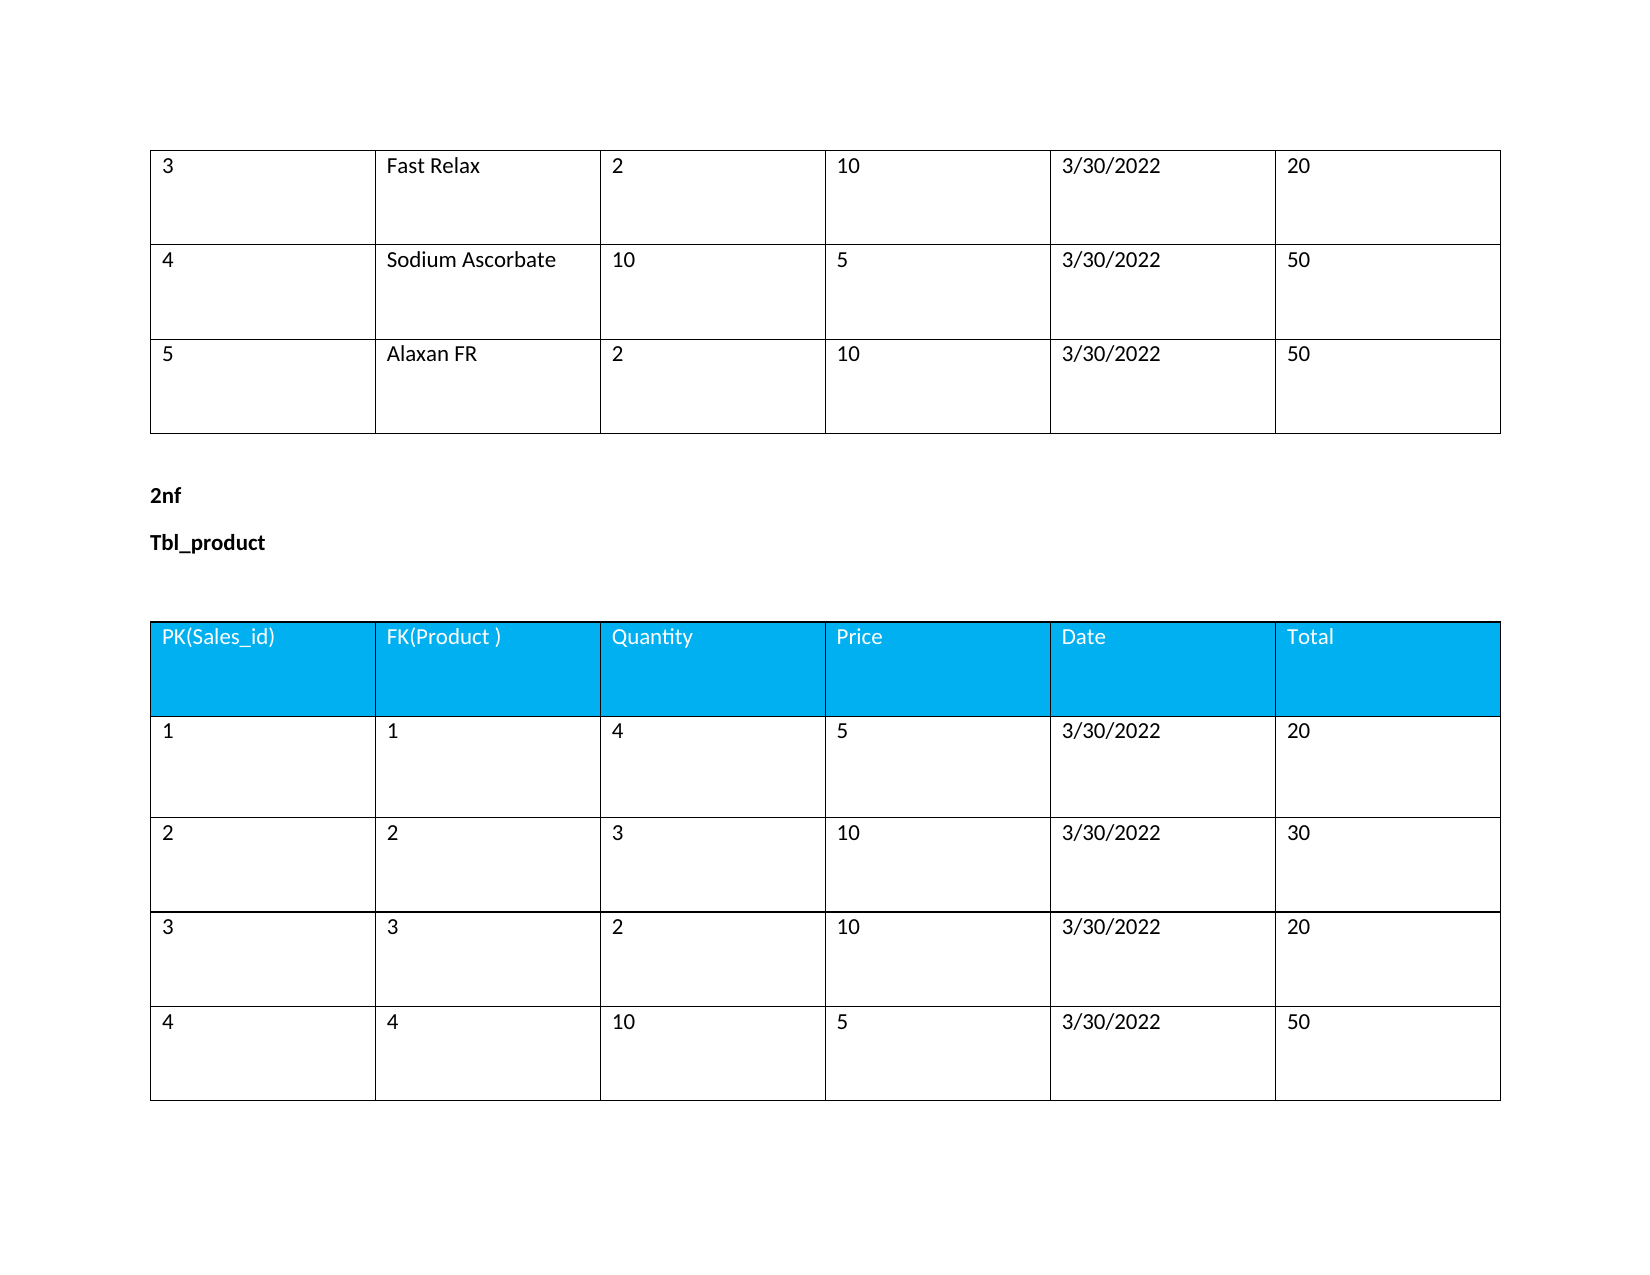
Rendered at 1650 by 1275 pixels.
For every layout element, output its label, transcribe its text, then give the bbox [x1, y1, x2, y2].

table_cell Alaxan FR [376, 340, 600, 433]
table_cell 3/30/2022 [1051, 913, 1275, 1006]
table_cell 1 [151, 717, 375, 817]
table_cell 2 [601, 913, 825, 1006]
table_cell 20 [1276, 913, 1500, 1006]
table_cell 20 [1276, 151, 1500, 244]
table_cell 4 [376, 1007, 600, 1100]
table_cell 2 [601, 151, 825, 244]
table_cell 5 [826, 1007, 1050, 1100]
table_cell 50 [1276, 245, 1500, 338]
table_header Quantity [601, 623, 825, 716]
table_cell 30 [1276, 818, 1500, 911]
table_header Price [826, 623, 1050, 716]
table_cell 1 [376, 717, 600, 817]
table_cell 3 [601, 818, 825, 911]
table_header FK(Product ) [376, 623, 600, 716]
table_cell 10 [826, 818, 1050, 911]
table_cell 5 [151, 340, 375, 433]
table_cell 10 [601, 245, 825, 338]
table_cell 4 [151, 1007, 375, 1100]
table_cell 10 [826, 340, 1050, 433]
table_cell 3/30/2022 [1051, 245, 1275, 338]
table_cell 2 [601, 340, 825, 433]
table_header Date [1051, 623, 1275, 716]
table_cell 3/30/2022 [1051, 717, 1275, 817]
table_cell 10 [826, 151, 1050, 244]
table_cell 50 [1276, 340, 1500, 433]
table_header PK(Sales_id) [151, 623, 375, 716]
table_cell Sodium Ascorbate [376, 245, 600, 338]
table_cell 3 [151, 913, 375, 1006]
table_cell 2 [151, 818, 375, 911]
table_cell 10 [826, 913, 1050, 1006]
table_cell 3/30/2022 [1051, 818, 1275, 911]
table_cell 3/30/2022 [1051, 151, 1275, 244]
text Tbl_product [150, 528, 1500, 556]
table_cell 20 [1276, 717, 1500, 817]
table_cell 3/30/2022 [1051, 1007, 1275, 1100]
table_cell 5 [826, 717, 1050, 817]
text 2nf [150, 481, 1500, 509]
table_header Total [1276, 623, 1500, 716]
table_cell 10 [601, 1007, 825, 1100]
table_cell Fast Relax [376, 151, 600, 244]
table_cell 3 [376, 913, 600, 1006]
table_cell 5 [826, 245, 1050, 338]
table_cell 3 [151, 151, 375, 244]
table_cell 4 [601, 717, 825, 817]
table_cell 3/30/2022 [1051, 340, 1275, 433]
table_cell 50 [1276, 1007, 1500, 1100]
table_cell 4 [151, 245, 375, 338]
table_cell 2 [376, 818, 600, 911]
